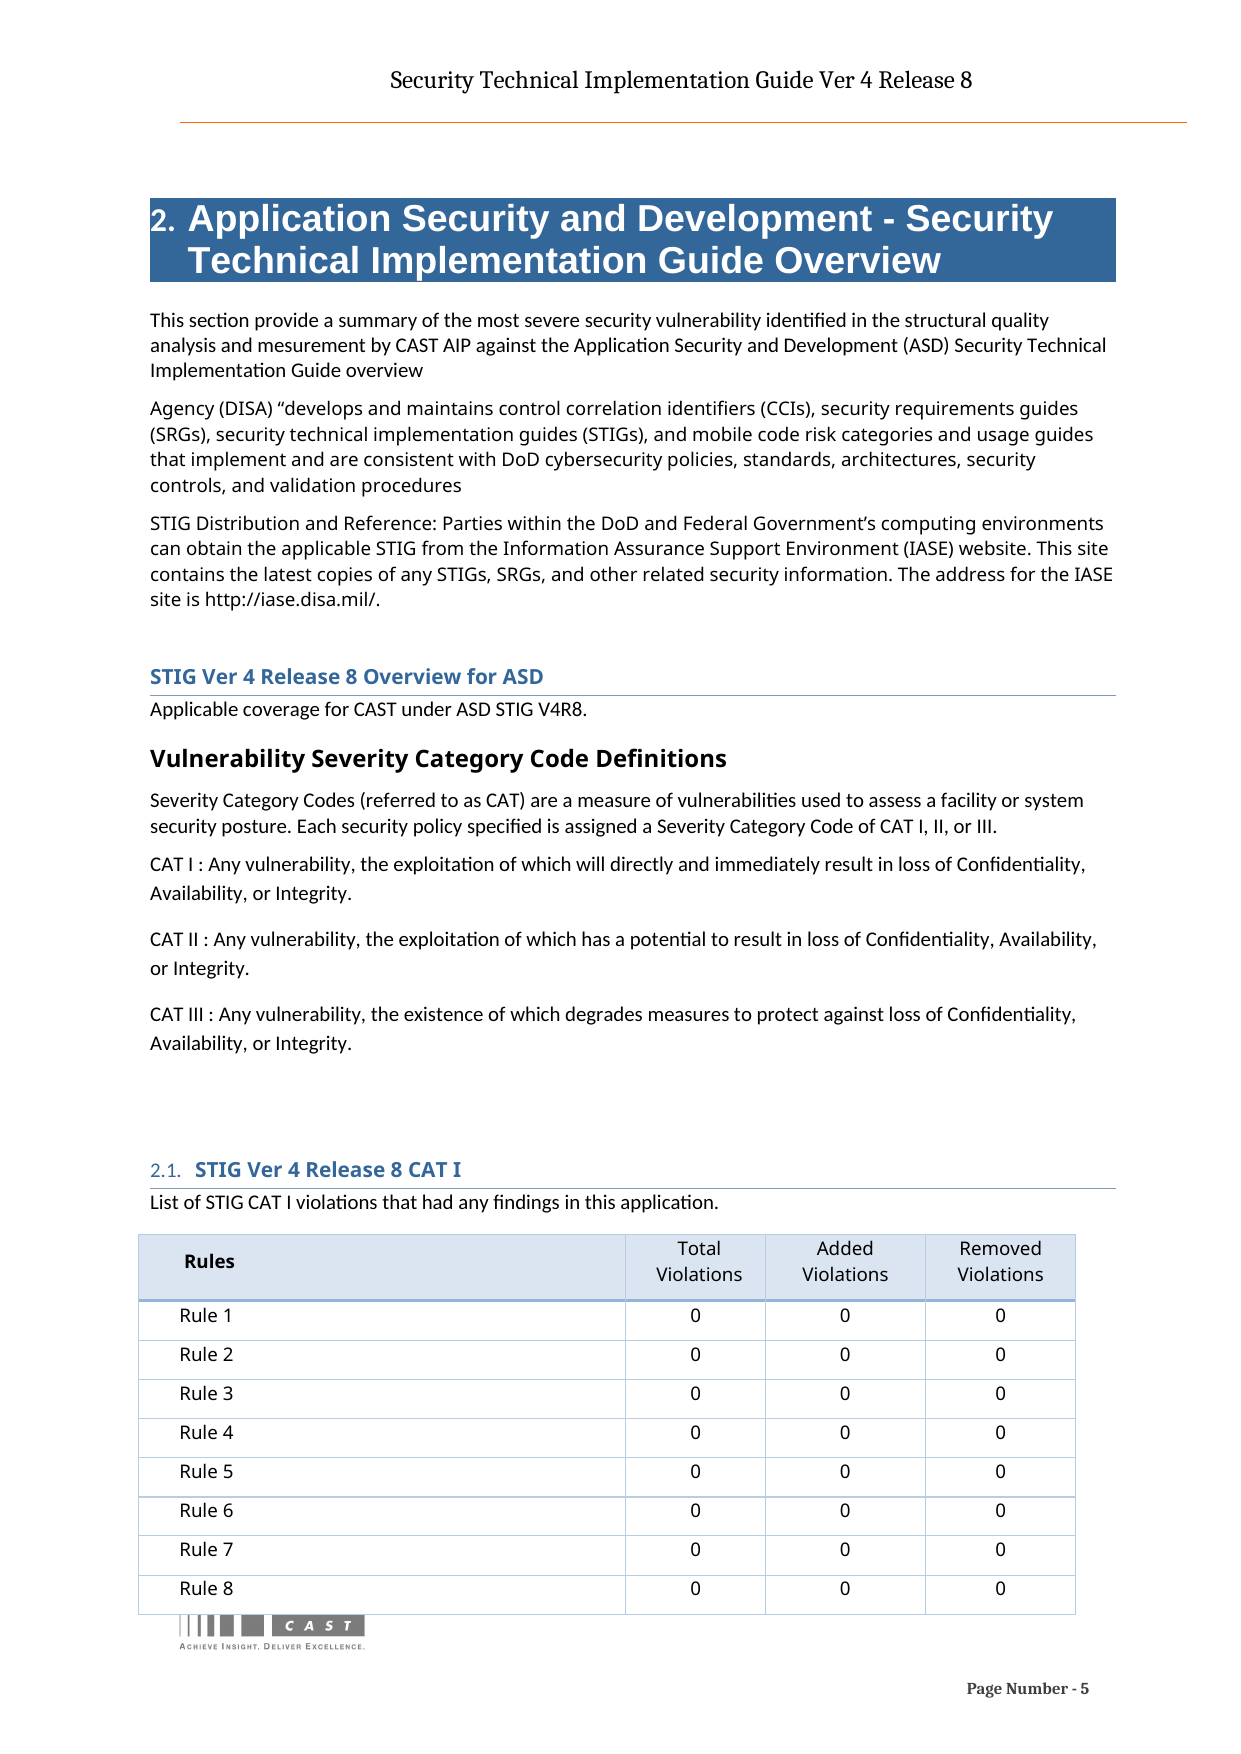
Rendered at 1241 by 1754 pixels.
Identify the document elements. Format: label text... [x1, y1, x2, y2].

table_cell Rule 3 [139, 1380, 625, 1418]
table_cell 0 [626, 1536, 765, 1574]
table_cell 0 [766, 1419, 925, 1457]
table_cell 0 [766, 1536, 925, 1574]
table_cell 0 [926, 1536, 1075, 1574]
table_cell 0 [766, 1341, 925, 1379]
table_cell 0 [926, 1302, 1075, 1340]
table_cell 0 [926, 1380, 1075, 1418]
text Vulnerability Severity Category Code Definitions [150, 742, 1116, 775]
table_cell Rule 6 [139, 1498, 625, 1535]
table_cell 0 [926, 1458, 1075, 1496]
text CAT I : Any vulnerability, the exploitation of which will directly and immediately result in loss of Confidentiality, Availability, or Integrity. [150, 851, 1116, 905]
table_cell Rule 1 [139, 1302, 625, 1340]
table_cell Rule 5 [139, 1458, 625, 1496]
table_header Rules [139, 1235, 625, 1299]
table_cell 0 [626, 1302, 765, 1340]
table_header Added Violations [766, 1235, 925, 1299]
table_cell 0 [926, 1419, 1075, 1457]
table_cell Rule 4 [139, 1419, 625, 1457]
table_cell 0 [926, 1498, 1075, 1535]
text List of STIG CAT I violations that had any findings in this application. [150, 1189, 1116, 1214]
table_cell 0 [926, 1576, 1075, 1613]
table_cell 0 [926, 1341, 1075, 1379]
table_cell 0 [766, 1458, 925, 1496]
text Agency (DISA) “develops and maintains control correlation identifiers (CCIs), security requirements guides (SRGs), security technical implementation guides (STIGs), and mobile code risk categories and usage guides that implement and are consistent with DoD cybersecurity policies, standards, architectures, security controls, and validation procedures [150, 396, 1116, 498]
table_cell 0 [626, 1419, 765, 1457]
table_header Removed Violations [926, 1235, 1075, 1299]
text STIG Distribution and Reference: Parties within the DoD and Federal Government’s computing environments can obtain the applicable STIG from the Information Assurance Support Environment (IASE) website. This site contains the latest copies of any STIGs, SRGs, and other related security information. The address for the IASE site is http://iase.disa.mil/. [150, 510, 1116, 612]
text CAT II : Any vulnerability, the exploitation of which has a potential to result in loss of Confidentiality, Availability, or Integrity. [150, 926, 1116, 980]
table_cell 0 [626, 1498, 765, 1535]
text Severity Category Codes (referred to as CAT) are a measure of vulnerabilities used to assess a facility or system security posture. Each security policy specified is assigned a Severity Category Code of CAT I, II, or III. [150, 787, 1116, 838]
table_cell 0 [626, 1341, 765, 1379]
table_header Total Violations [626, 1235, 765, 1299]
table_cell 0 [766, 1498, 925, 1535]
table_cell Rule 7 [139, 1536, 625, 1574]
text This section provide a summary of the most severe security vulnerability identified in the structural quality analysis and mesurement by CAST AIP against the Application Security and Development (ASD) Security Technical Implementation Guide overview [150, 307, 1116, 383]
table_cell Rule 2 [139, 1341, 625, 1379]
text CAT III : Any vulnerability, the existence of which degrades measures to protect against loss of Confidentiality, Availability, or Integrity. [150, 1001, 1116, 1055]
table_cell 0 [766, 1302, 925, 1340]
table_cell 0 [626, 1380, 765, 1418]
table_cell 0 [626, 1576, 765, 1613]
subtitle STIG Ver 4 Release 8 CAT I [150, 1155, 1116, 1188]
text Applicable coverage for CAST under ASD STIG V4R8. [150, 696, 1116, 722]
table_cell Rule 8 [139, 1576, 625, 1613]
table_cell 0 [766, 1576, 925, 1613]
picture [179, 1615, 365, 1651]
subtitle STIG Ver 4 Release 8 Overview for ASD [150, 662, 1116, 695]
table_cell 0 [626, 1458, 765, 1496]
table_cell 0 [766, 1380, 925, 1418]
subtitle Application Security and Development - Security Technical Implementation Guide Overview [150, 198, 1116, 282]
